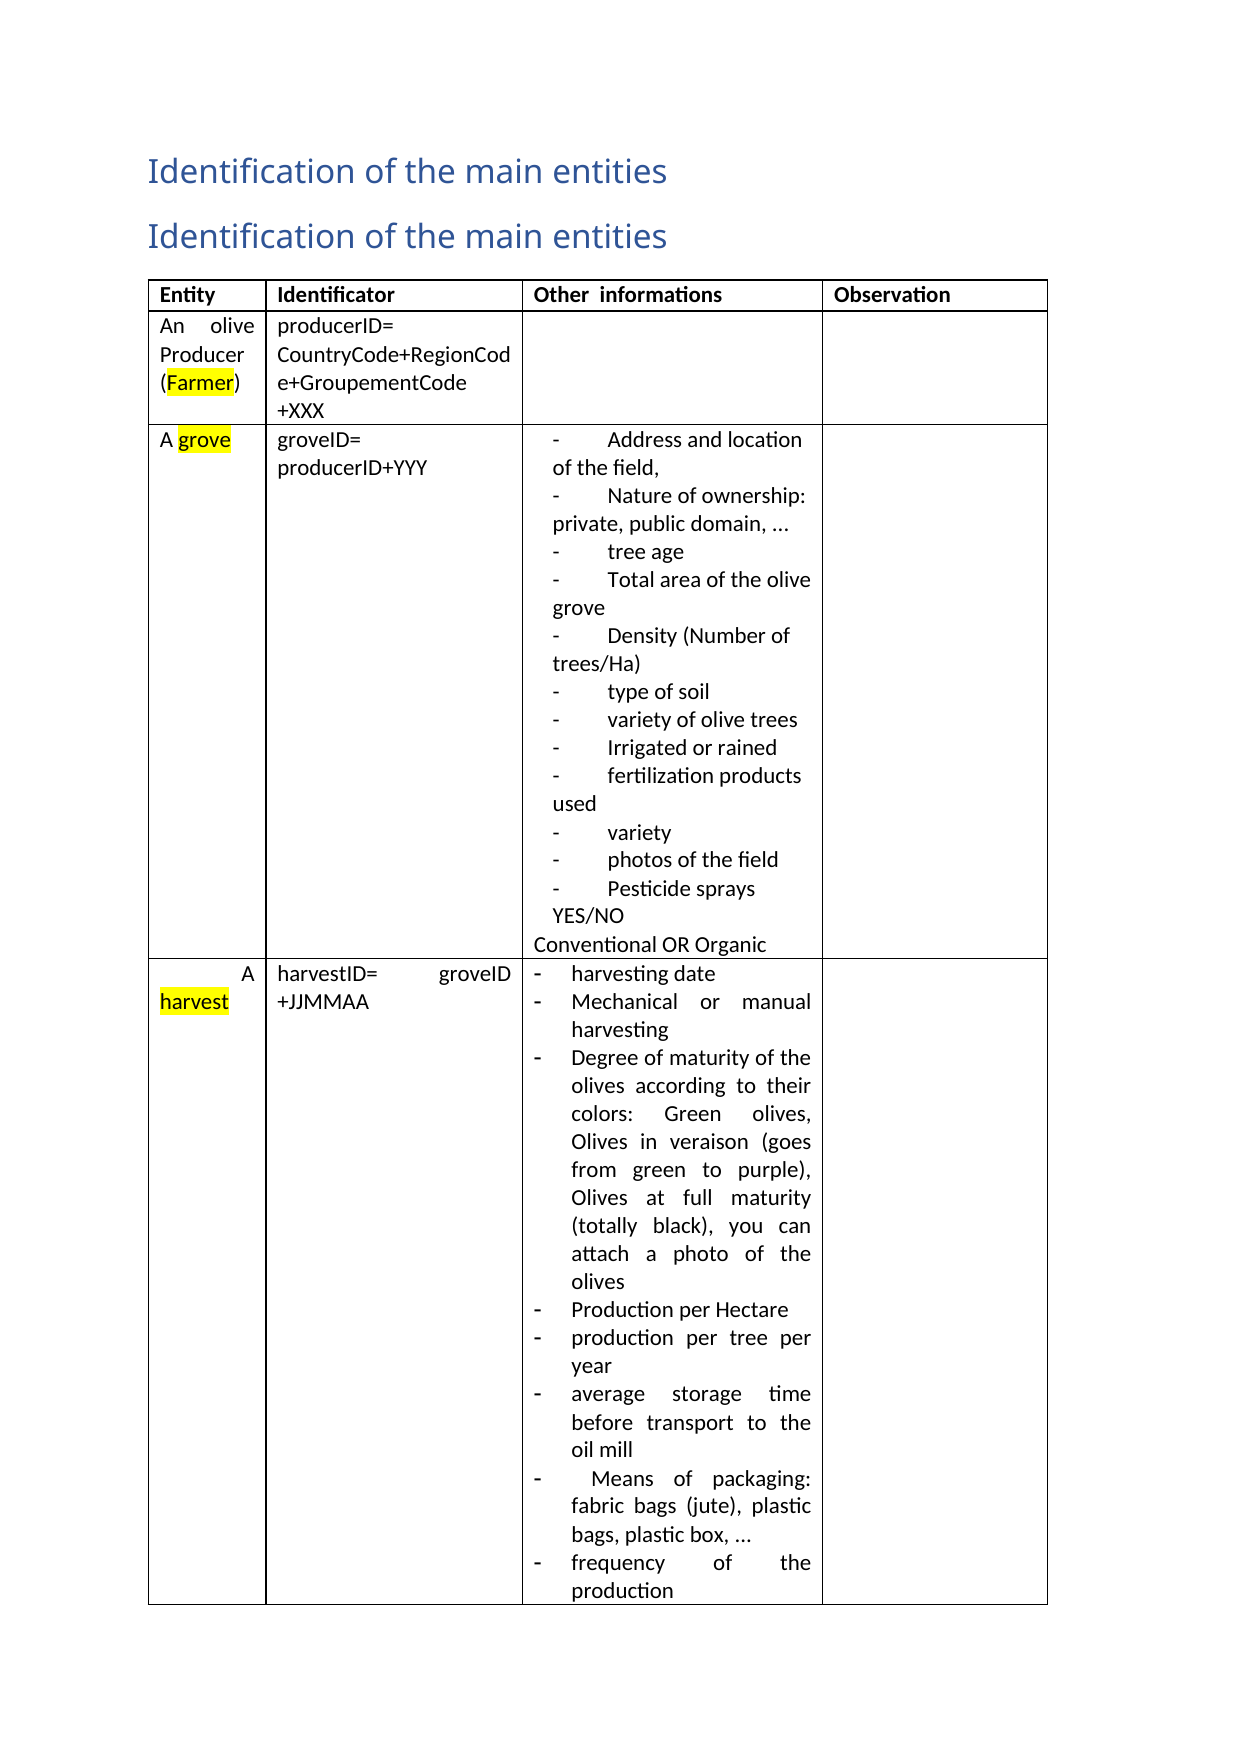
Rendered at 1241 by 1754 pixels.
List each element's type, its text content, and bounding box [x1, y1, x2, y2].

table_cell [523, 959, 822, 1604]
table_header Entity [149, 281, 265, 310]
table_cell A harvest [149, 959, 265, 1604]
text Identification of the main entities [148, 148, 1093, 193]
table_cell A grove [149, 425, 265, 958]
table_header Identificator [267, 281, 522, 310]
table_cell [267, 959, 522, 1604]
table_cell [823, 425, 1047, 958]
table_header Observation [823, 281, 1047, 310]
text Identification of the main entities [148, 213, 1093, 259]
table_cell Address and location of the field, Nature of ownership: private, public domain, ... tree age Total area of the olive grove Density (Number of trees/Ha) type of soil variety of olive trees Irrigated or rained fertilization products used variety photos of the field Pesticide sprays YES/NO Conventional OR Organic [523, 425, 822, 958]
table_cell An olive Producer (Farmer) [149, 312, 265, 424]
table_cell [823, 959, 1047, 1604]
table_cell producerID= CountryCode+RegionCode+GroupementCode +XXX [267, 312, 522, 424]
table_cell [823, 312, 1047, 424]
table_cell [523, 312, 822, 424]
table_header Other informations [523, 281, 822, 310]
table_cell groveID= producerID+YYY [267, 425, 522, 958]
